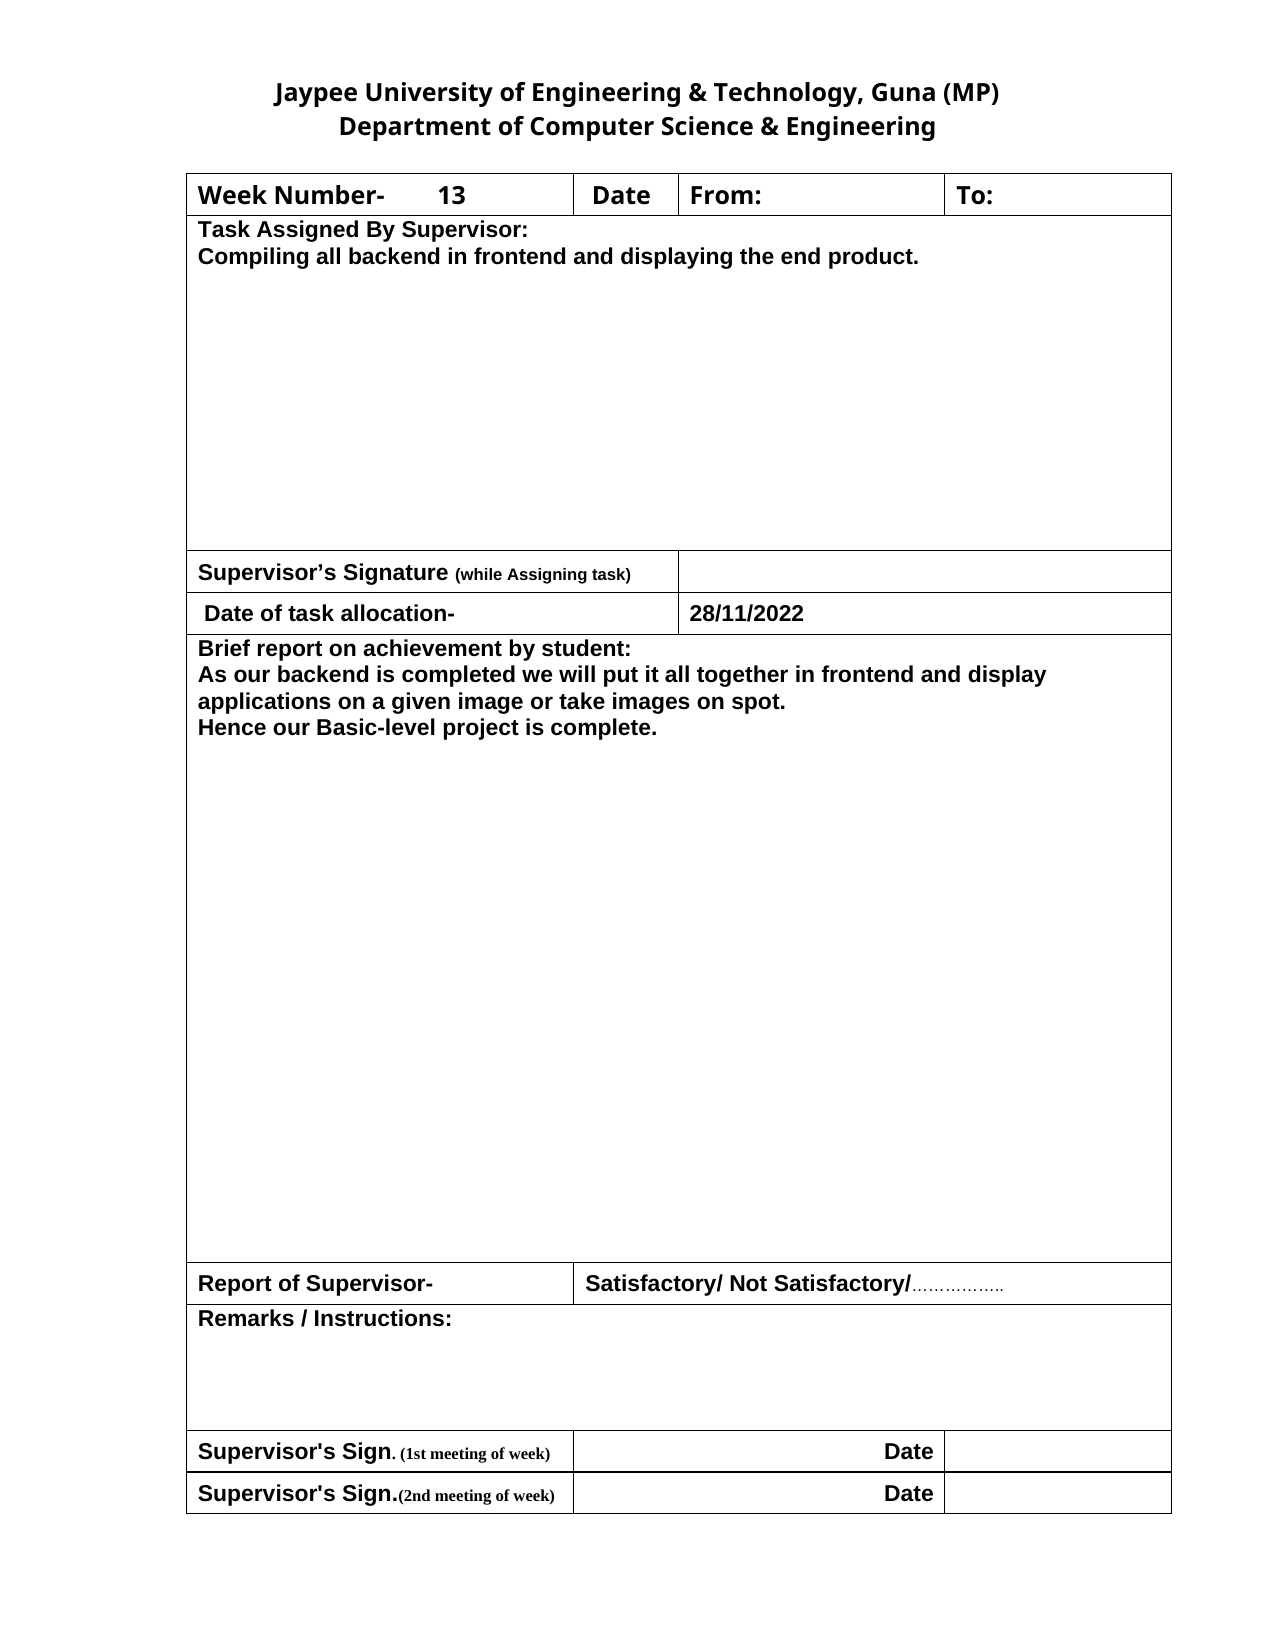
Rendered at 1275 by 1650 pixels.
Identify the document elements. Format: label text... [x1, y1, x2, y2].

table_cell [574, 1473, 678, 1513]
table_cell Supervisor's Sign.(2nd meeting of week) [187, 1473, 573, 1513]
table_header From: [679, 174, 944, 215]
table_cell Supervisor's Sign. (1st meeting of week) [187, 1431, 573, 1471]
table_cell Date [678, 1473, 944, 1513]
table_cell [679, 551, 1171, 592]
table_cell Satisfactory/ Not Satisfactory/…………….. [574, 1263, 1171, 1304]
table_header Week Number- 13 [187, 174, 573, 215]
table_cell [945, 1431, 1171, 1471]
table_cell [945, 1473, 1171, 1513]
table_cell 28/11/2022 [679, 593, 1171, 634]
table_cell Date [678, 1431, 944, 1471]
table_cell Task Assigned By Supervisor: Compiling all backend in frontend and displaying the end product. [187, 216, 1171, 550]
table_cell Date of task allocation- [187, 593, 678, 634]
table_header Date [574, 174, 678, 215]
table_cell Supervisor’s Signature (while Assigning task) [187, 551, 678, 592]
table_cell Brief report on achievement by student: As our backend is completed we will put it all together in frontend and display applications on a given image or take images on spot. Hence our Basic-level project is complete. [187, 635, 1171, 1262]
table_cell Remarks / Instructions: [187, 1305, 1171, 1429]
table_header To: [945, 174, 1171, 215]
table_cell Report of Supervisor- [187, 1263, 573, 1304]
table_cell [574, 1431, 678, 1471]
